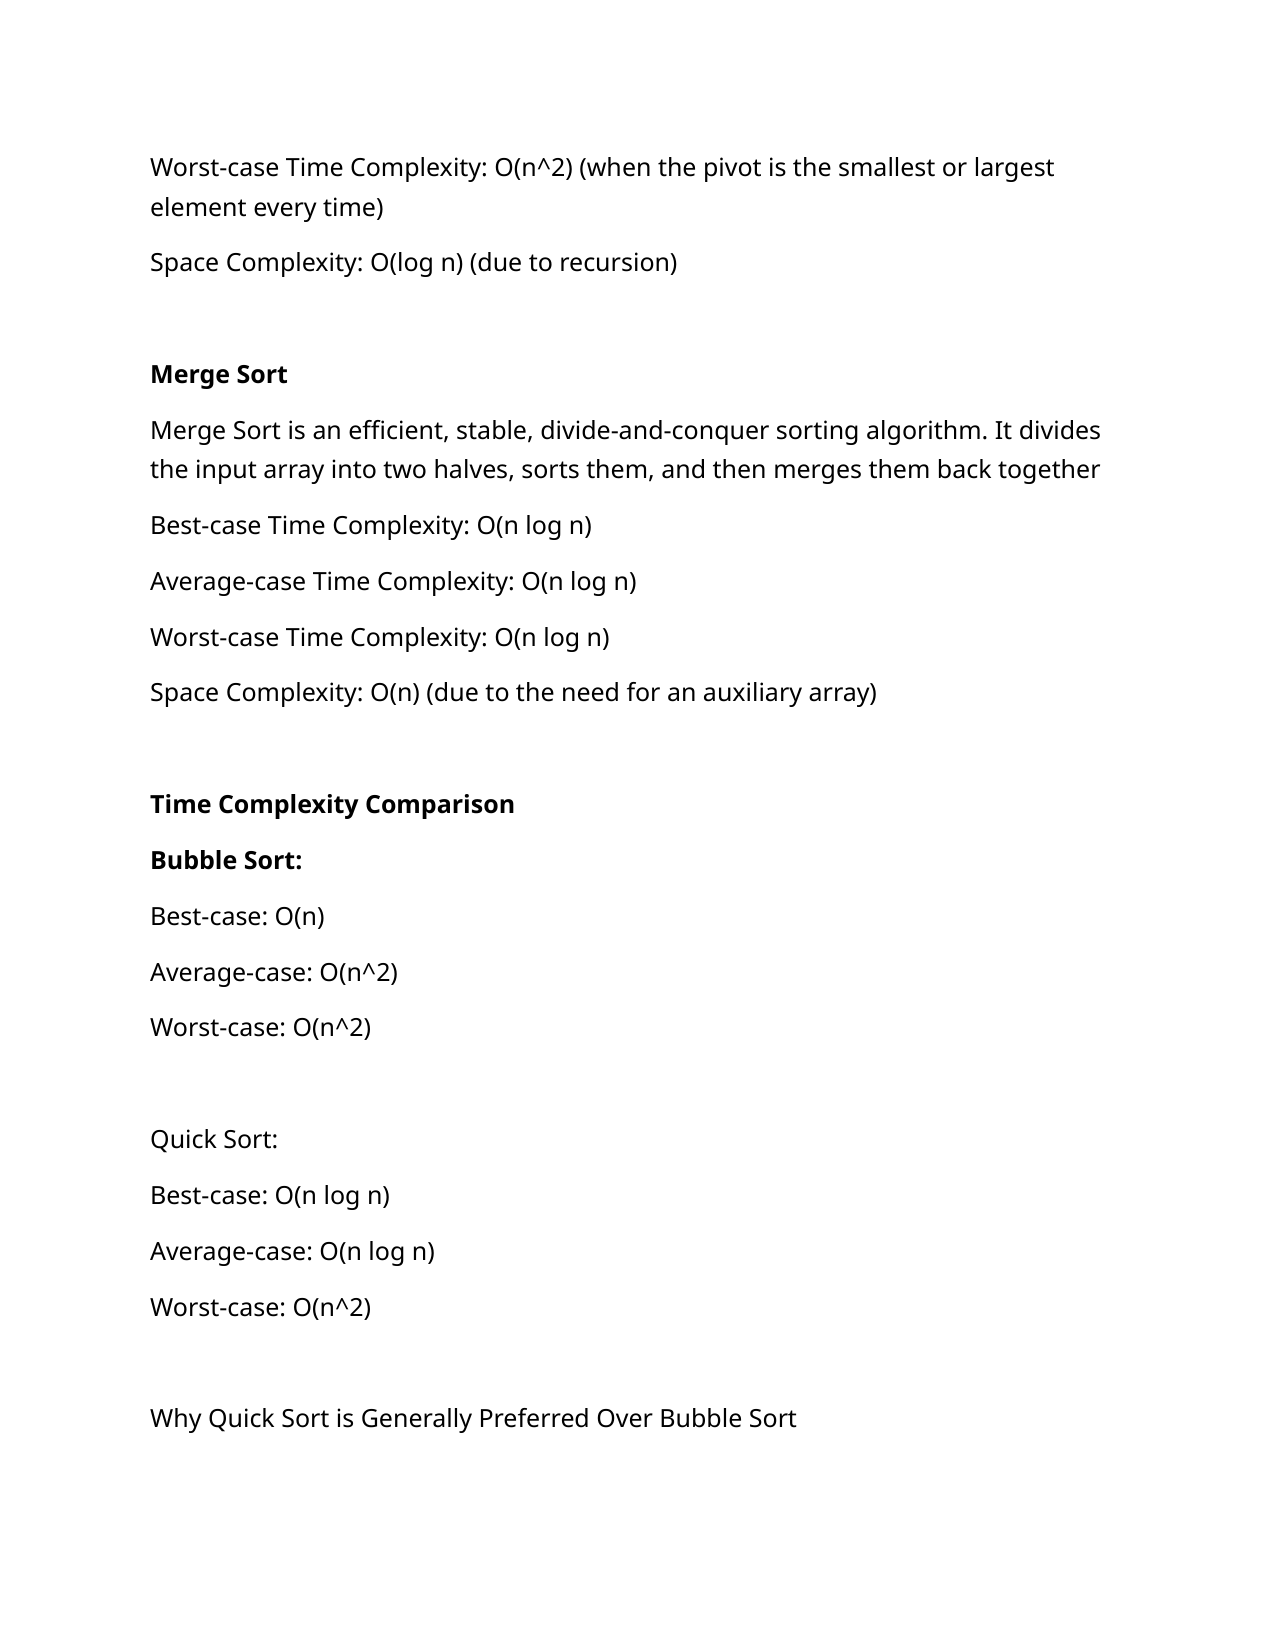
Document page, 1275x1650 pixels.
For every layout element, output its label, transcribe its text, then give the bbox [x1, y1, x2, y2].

text Quick Sort: [150, 1122, 1125, 1156]
text Time Complexity Comparison [150, 787, 1125, 821]
text Bubble Sort: [150, 842, 1125, 877]
text Worst-case Time Complexity: O(n^2) (when the pivot is the smallest or largest element every time) [150, 150, 1125, 223]
text Merge Sort [150, 357, 1125, 391]
text Space Complexity: O(log n) (due to recursion) [150, 245, 1125, 279]
text Space Complexity: O(n) (due to the need for an auxiliary array) [150, 675, 1125, 709]
text Best-case: O(n log n) [150, 1177, 1125, 1212]
text Best-case: O(n) [150, 898, 1125, 932]
text Why Quick Sort is Generally Preferred Over Bubble Sort [150, 1401, 1125, 1435]
text Average-case: O(n log n) [150, 1233, 1125, 1267]
text Average-case: O(n^2) [150, 954, 1125, 988]
text Worst-case Time Complexity: O(n log n) [150, 619, 1125, 653]
text Worst-case: O(n^2) [150, 1010, 1125, 1044]
text Average-case Time Complexity: O(n log n) [150, 563, 1125, 597]
text Best-case Time Complexity: O(n log n) [150, 507, 1125, 542]
text Worst-case: O(n^2) [150, 1289, 1125, 1323]
text Merge Sort is an efficient, stable, divide-and-conquer sorting algorithm. It divides the input array into two halves, sorts them, and then merges them back together [150, 412, 1125, 486]
